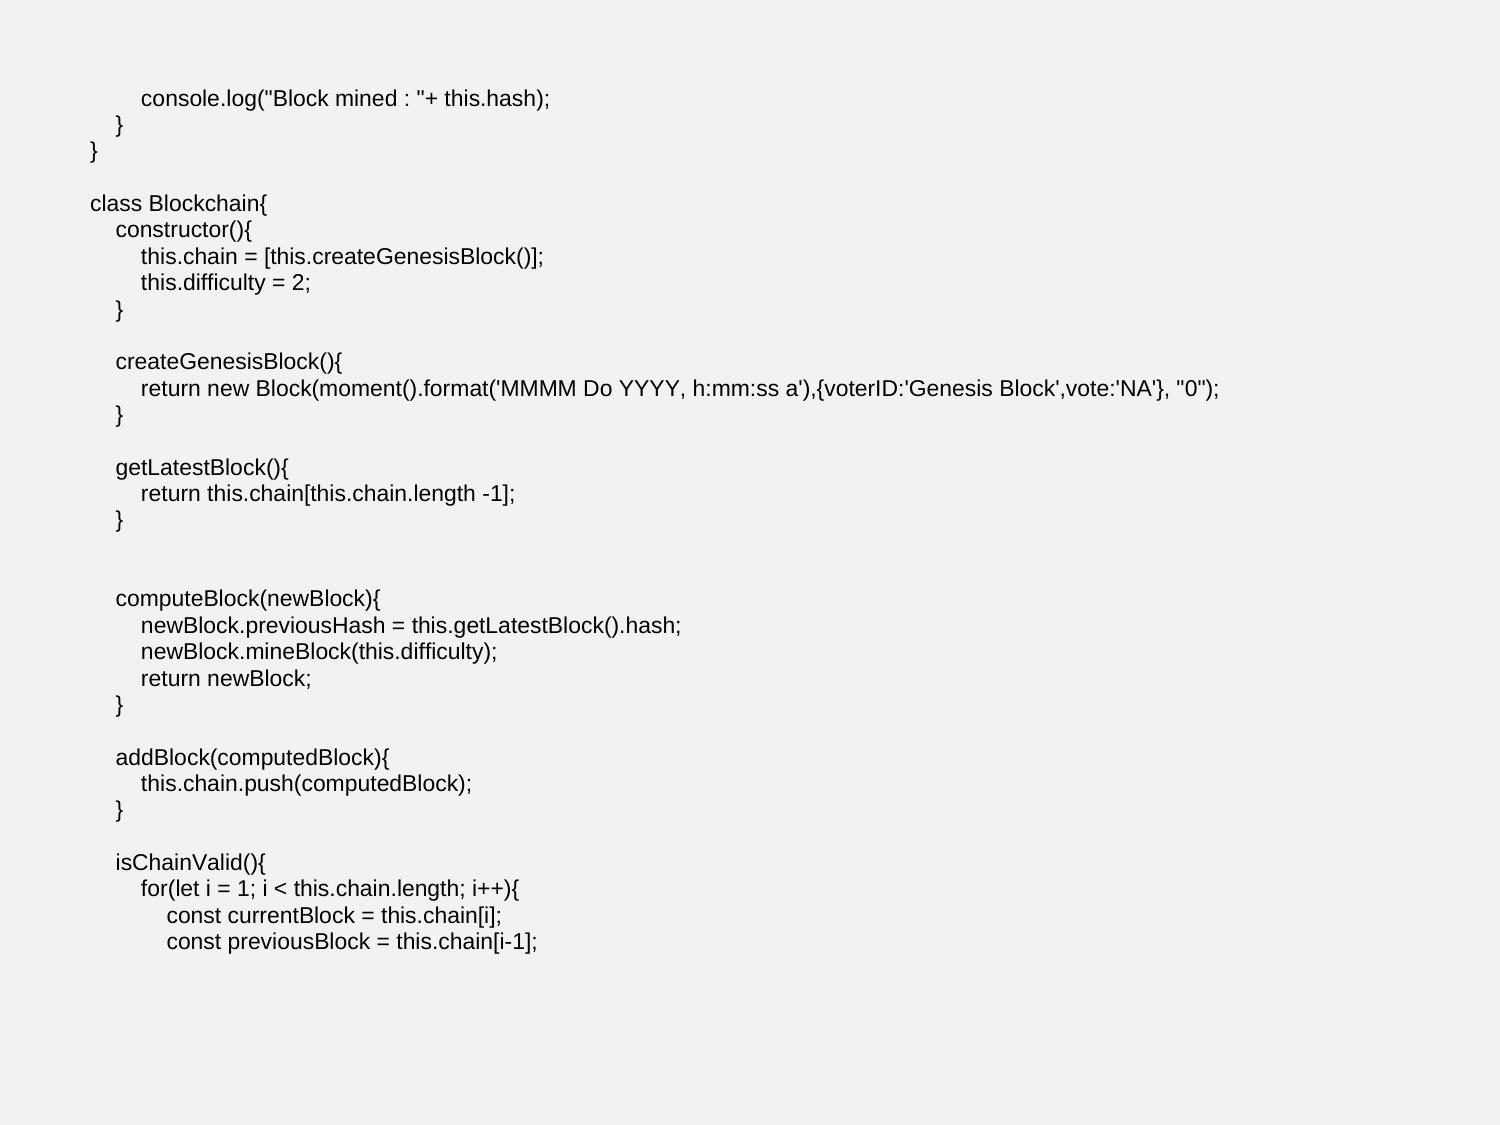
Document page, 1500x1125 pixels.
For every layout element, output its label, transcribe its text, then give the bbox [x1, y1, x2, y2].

text } [90, 796, 1413, 823]
text for(let i = 1; i < this.chain.length; i++){ [90, 875, 1413, 902]
text } [90, 506, 1413, 533]
text } [90, 401, 1413, 427]
text newBlock.previousHash = this.getLatestBlock().hash; [90, 612, 1413, 638]
text } [90, 111, 1413, 137]
text this.chain.push(computedBlock); [90, 770, 1413, 796]
text constructor(){ [90, 216, 1413, 243]
text } [90, 691, 1413, 717]
text this.difficulty = 2; [90, 269, 1413, 296]
text return newBlock; [90, 664, 1413, 691]
text } [90, 296, 1413, 322]
text } [90, 137, 1413, 164]
text newBlock.mineBlock(this.difficulty); [90, 638, 1413, 664]
text return this.chain[this.chain.length -1]; [90, 480, 1413, 506]
text addBlock(computedBlock){ [90, 743, 1413, 770]
text class Blockchain{ [90, 190, 1413, 216]
text getLatestBlock(){ [90, 454, 1413, 480]
text return new Block(moment().format('MMMM Do YYYY, h:mm:ss a'),{voterID:'Genesis Block',vote:'NA'}, "0"); [90, 374, 1413, 401]
text computeBlock(newBlock){ [90, 585, 1413, 612]
text console.log("Block mined : "+ this.hash); [90, 85, 1413, 111]
text isChainValid(){ [90, 849, 1413, 875]
text this.chain = [this.createGenesisBlock()]; [90, 243, 1413, 269]
text const previousBlock = this.chain[i-1]; [90, 928, 1413, 954]
text const currentBlock = this.chain[i]; [90, 902, 1413, 928]
text createGenesisBlock(){ [90, 348, 1413, 374]
